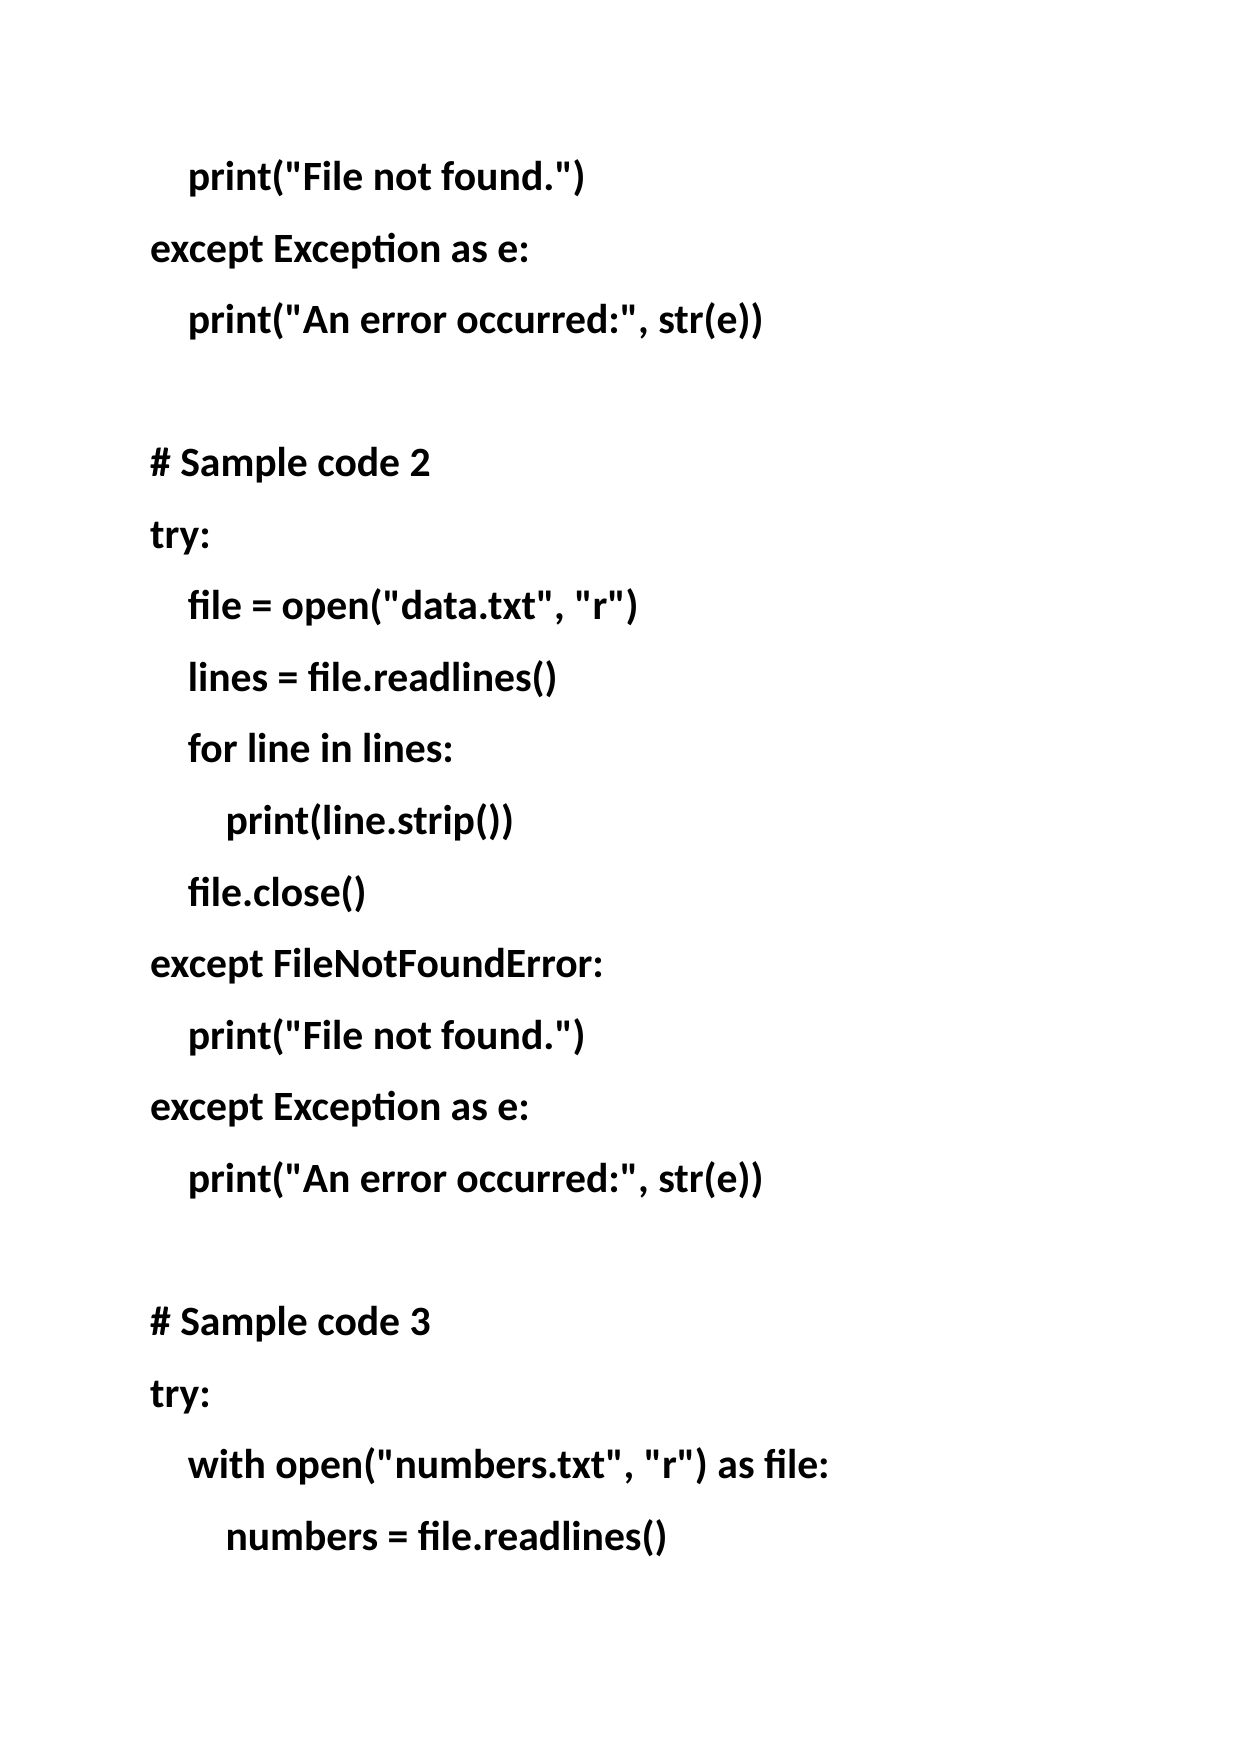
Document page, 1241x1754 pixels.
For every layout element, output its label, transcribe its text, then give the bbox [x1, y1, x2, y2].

text except Exception as e: [150, 222, 1090, 272]
text with open("numbers.txt", "r") as file: [150, 1438, 1090, 1489]
text print("File not found.") [150, 1009, 1090, 1059]
text for line in lines: [150, 722, 1090, 773]
text try: [150, 1367, 1090, 1417]
text except FileNotFoundError: [150, 937, 1090, 988]
text numbers = file.readlines() [150, 1510, 1090, 1561]
text except Exception as e: [150, 1080, 1090, 1131]
text lines = file.readlines() [150, 651, 1090, 702]
text file = open("data.txt", "r") [150, 579, 1090, 630]
text file.close() [150, 866, 1090, 916]
text print("An error occurred:", str(e)) [150, 1152, 1090, 1203]
text try: [150, 508, 1090, 559]
text print("File not found.") [150, 150, 1090, 201]
text print(line.strip()) [150, 794, 1090, 845]
text print("An error occurred:", str(e)) [150, 293, 1090, 344]
text # Sample code 2 [150, 436, 1090, 487]
text # Sample code 3 [150, 1295, 1090, 1346]
